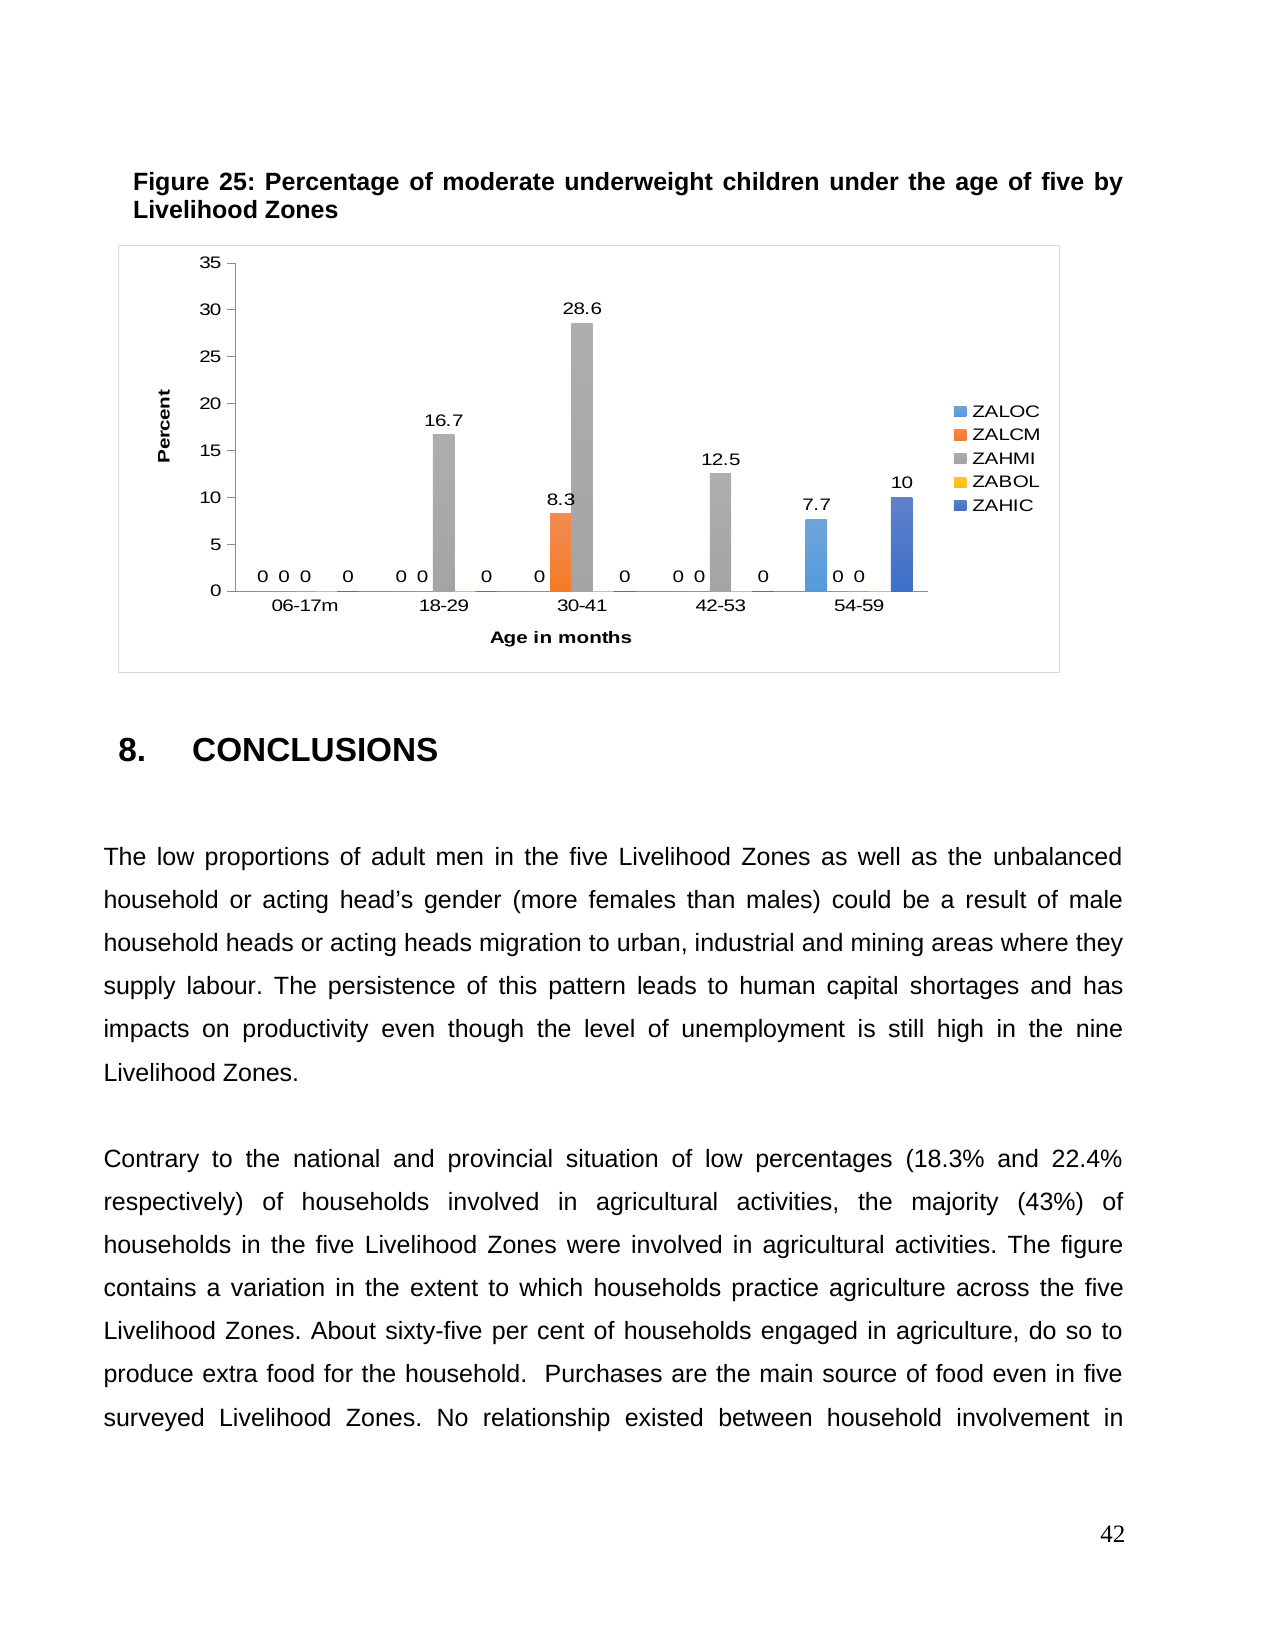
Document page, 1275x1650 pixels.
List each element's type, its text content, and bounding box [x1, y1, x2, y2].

subtitle 8. CONCLUSIONS [118, 730, 1125, 768]
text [103, 1144, 1125, 1431]
text The low proportions of adult men in the five Livelihood Zones as well as the unbalanced household or acting head’s gender (more females than males) could be a result of male household heads or acting heads migration to urban, industrial and mining areas where they supply labour. The persistence of this pattern leads to human capital shortages and has impacts on productivity even though the level of unemployment is still high in the nine Livelihood Zones. [103, 842, 1125, 1086]
